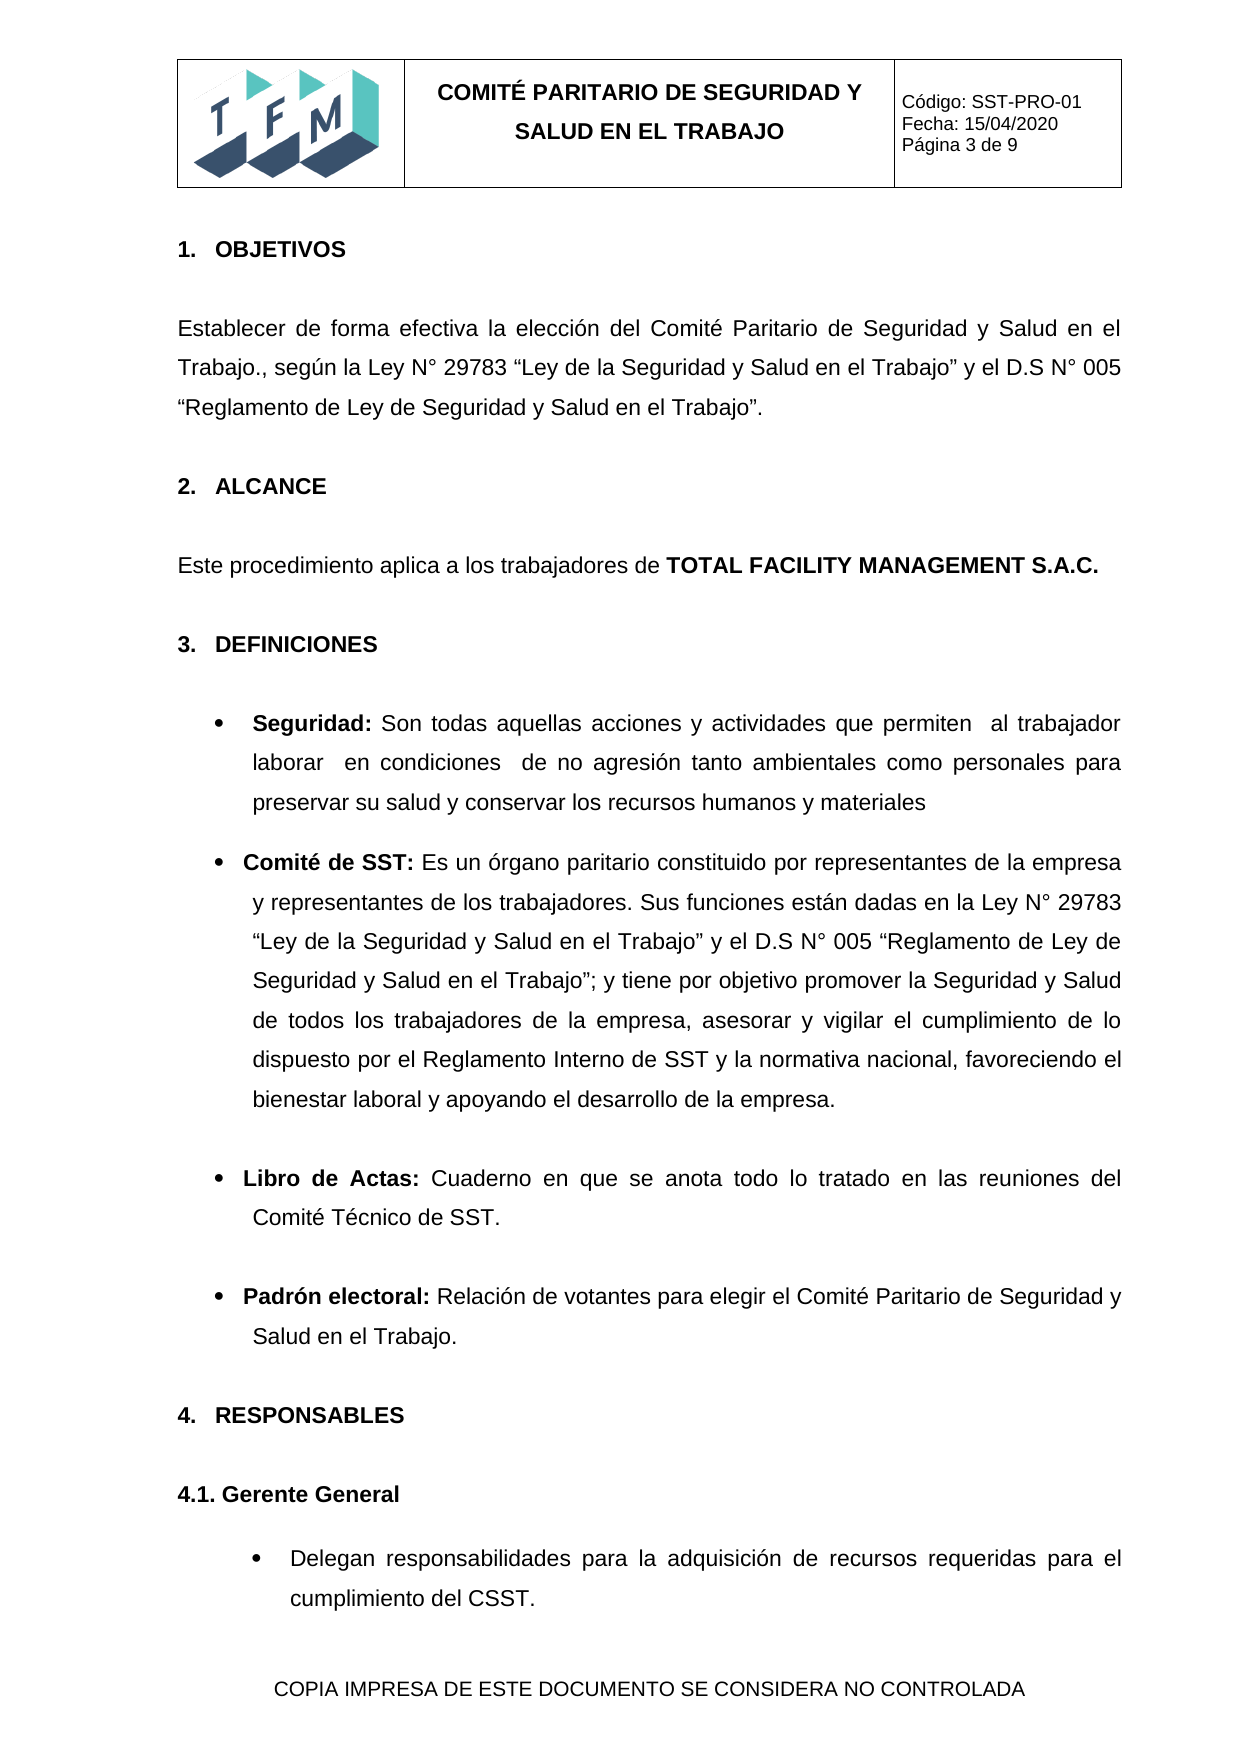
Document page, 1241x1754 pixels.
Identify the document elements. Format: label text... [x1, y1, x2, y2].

list Seguridad: Son todas aquellas acciones y actividades que permiten al trabajador laborar en condiciones de no agresión tanto ambientales como personales para preservar su salud y conservar los recursos humanos y materiales [215, 710, 1122, 815]
picture [193, 69, 389, 178]
list RESPONSABLES [177, 1402, 1122, 1428]
text Este procedimiento aplica a los trabajadores de TOTAL FACILITY MANAGEMENT S.A.C. [177, 552, 1122, 578]
list Libro de Actas: Cuaderno en que se anota todo lo tratado en las reuniones del Comité Técnico de SST. [215, 1165, 1122, 1231]
list ALCANCE [177, 473, 1122, 499]
list DEFINICIONES [177, 631, 1122, 657]
list OBJETIVOS [177, 236, 1122, 262]
list Gerente General [177, 1481, 1122, 1507]
list Delegan responsabilidades para la adquisición de recursos requeridas para el cumplimiento del CSST. [252, 1545, 1122, 1611]
text Establecer de forma efectiva la elección del Comité Paritario de Seguridad y Salud en el Trabajo., según la Ley N° 29783 “Ley de la Seguridad y Salud en el Trabajo” y el D.S N° 005 “Reglamento de Ley de Seguridad y Salud en el Trabajo”. [177, 315, 1122, 420]
list Padrón electoral: Relación de votantes para elegir el Comité Paritario de Seguridad y Salud en el Trabajo. [215, 1283, 1122, 1349]
list Comité de SST: Es un órgano paritario constituido por representantes de la empresa y representantes de los trabajadores. Sus funciones están dadas en la Ley N° 29783 “Ley de la Seguridad y Salud en el Trabajo” y el D.S N° 005 “Reglamento de Ley de Seguridad y Salud en el Trabajo”; y tiene por objetivo promover la Seguridad y Salud de todos los trabajadores de la empresa, asesorar y vigilar el cumplimiento de lo dispuesto por el Reglamento Interno de SST y la normativa nacional, favoreciendo el bienestar laboral y apoyando el desarrollo de la empresa. [215, 849, 1122, 1112]
